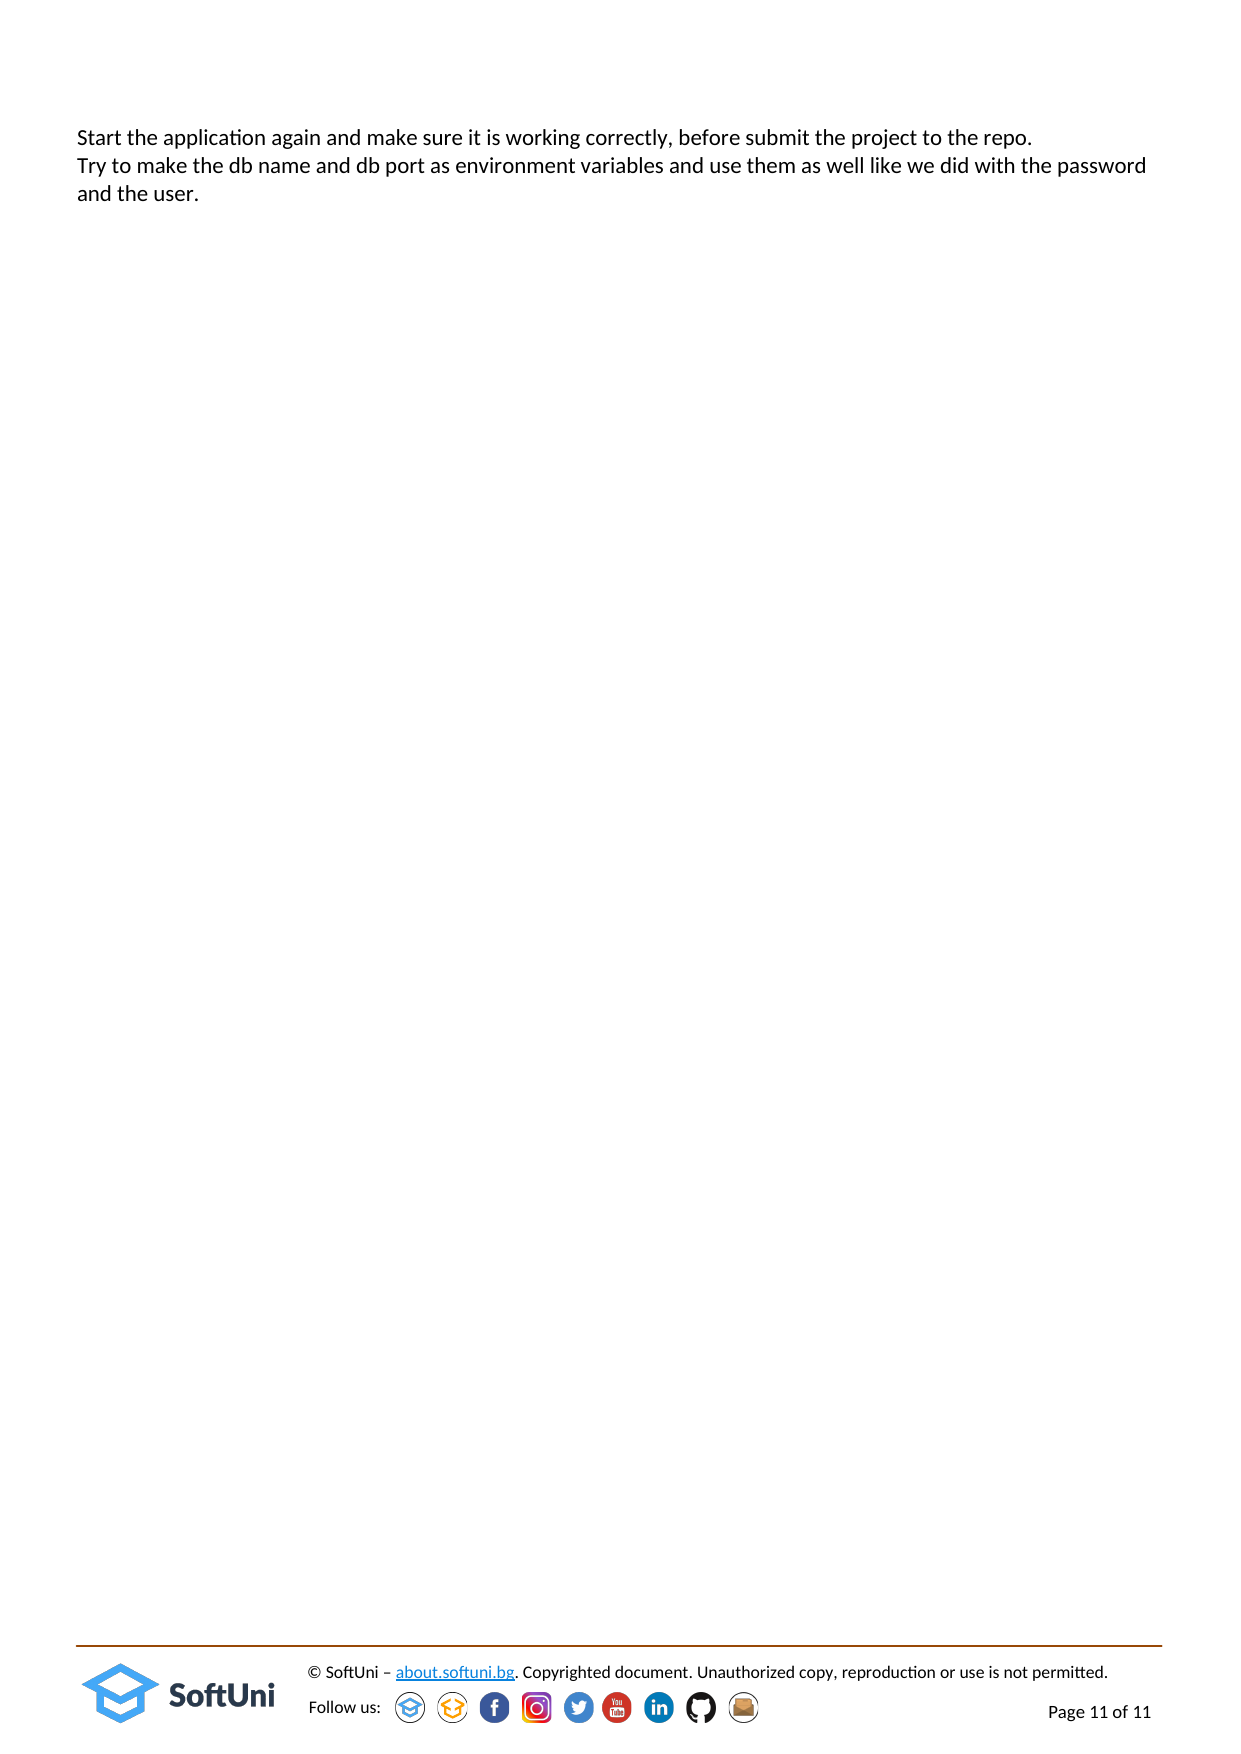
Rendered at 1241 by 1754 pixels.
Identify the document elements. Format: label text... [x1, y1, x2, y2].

picture [602, 1692, 632, 1723]
picture [658, 1705, 667, 1714]
picture [644, 1692, 653, 1701]
picture [686, 1692, 716, 1723]
text Try to make the db name and db port as environment variables and use them as well like we did with the password and the user. [77, 151, 1163, 207]
picture [522, 1692, 552, 1723]
picture [437, 1692, 468, 1723]
picture [728, 1692, 759, 1723]
picture [395, 1692, 425, 1723]
picture [479, 1692, 510, 1723]
picture [644, 1714, 653, 1723]
picture [564, 1692, 594, 1723]
text Start the application again and make sure it is working correctly, before submit the project to the repo. [77, 123, 1163, 151]
picture [665, 1692, 674, 1701]
picture [665, 1714, 674, 1723]
picture [75, 1658, 281, 1729]
